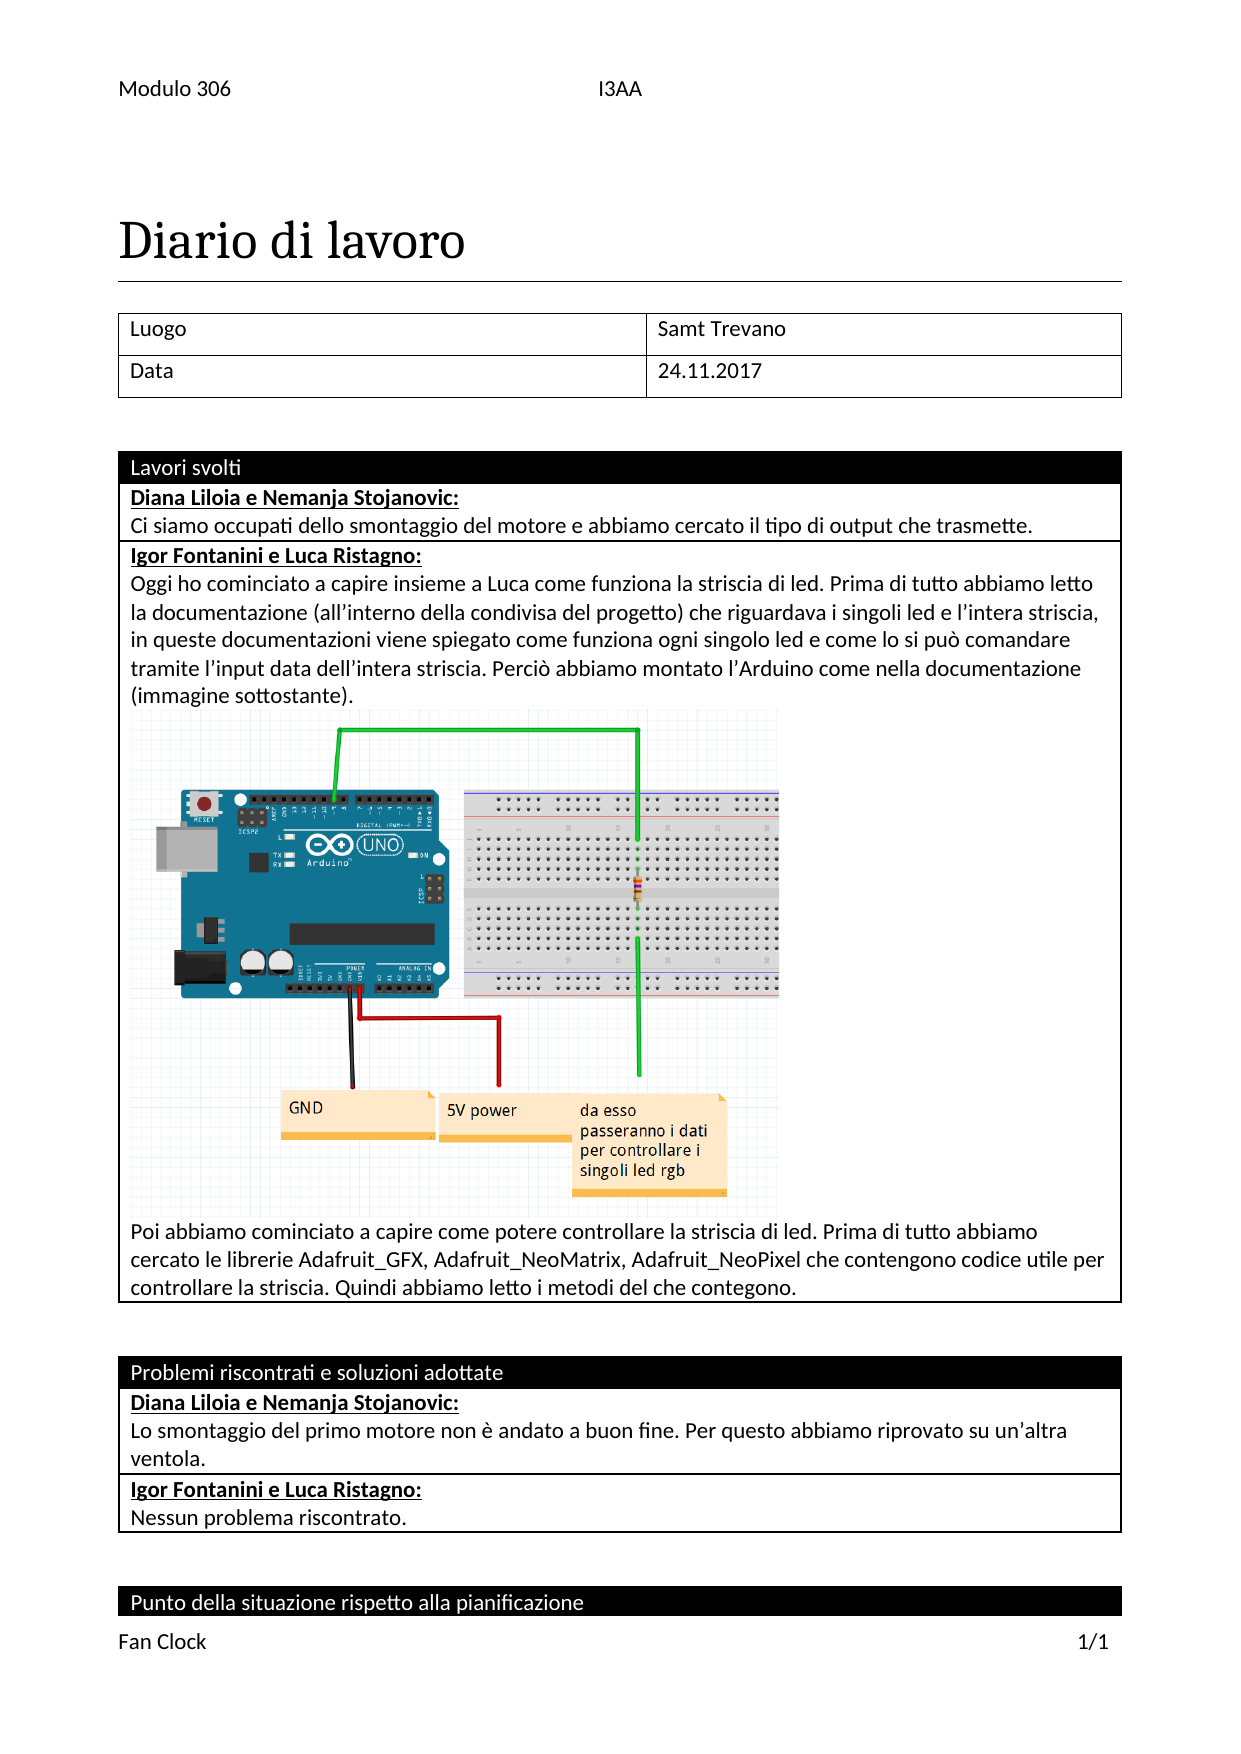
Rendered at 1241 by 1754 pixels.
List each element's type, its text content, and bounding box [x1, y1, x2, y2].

table_cell Diana Liloia e Nemanja Stojanovic: Lo smontaggio del primo motore non è andato a buon fine. Per questo abbiamo riprovato su un’altra ventola. [120, 1389, 1120, 1473]
table_header Samt Trevano [647, 314, 1121, 355]
table_header Lavori svolti [120, 453, 1120, 481]
table_cell Diana Liloia e Nemanja Stojanovic: Ci siamo occupati dello smontaggio del motore e abbiamo cercato il tipo di output che trasmette. [120, 484, 1120, 539]
table_header Problemi riscontrati e soluzioni adottate [120, 1359, 1120, 1386]
table_header Punto della situazione rispetto alla pianificazione [120, 1588, 1120, 1616]
table_cell Data [119, 356, 646, 397]
picture [130, 709, 780, 1218]
table_header Luogo [119, 314, 646, 355]
title Diario di lavoro [118, 210, 1122, 281]
table_cell 24.11.2017 [647, 356, 1121, 397]
table_cell Igor Fontanini e Luca Ristagno: Oggi ho cominciato a capire insieme a Luca come funziona la striscia di led. Prima di tutto abbiamo letto la documentazione (all’interno della condivisa del progetto) che riguardava i singoli led e l’intera striscia, in queste documentazioni viene spiegato come funziona ogni singolo led e come lo si può comandare tramite l’input data dell’intera striscia. Perciò abbiamo montato l’Arduino come nella documentazione (immagine sottostante). Poi abbiamo cominciato a capire come potere controllare la striscia di led. Prima di tutto abbiamo cercato le librerie Adafruit_GFX, Adafruit_NeoMatrix, Adafruit_NeoPixel che contengono codice utile per controllare la striscia. Quindi abbiamo letto i metodi del che contegono. [120, 542, 1120, 1301]
table_cell Igor Fontanini e Luca Ristagno: Nessun problema riscontrato. [120, 1475, 1120, 1531]
